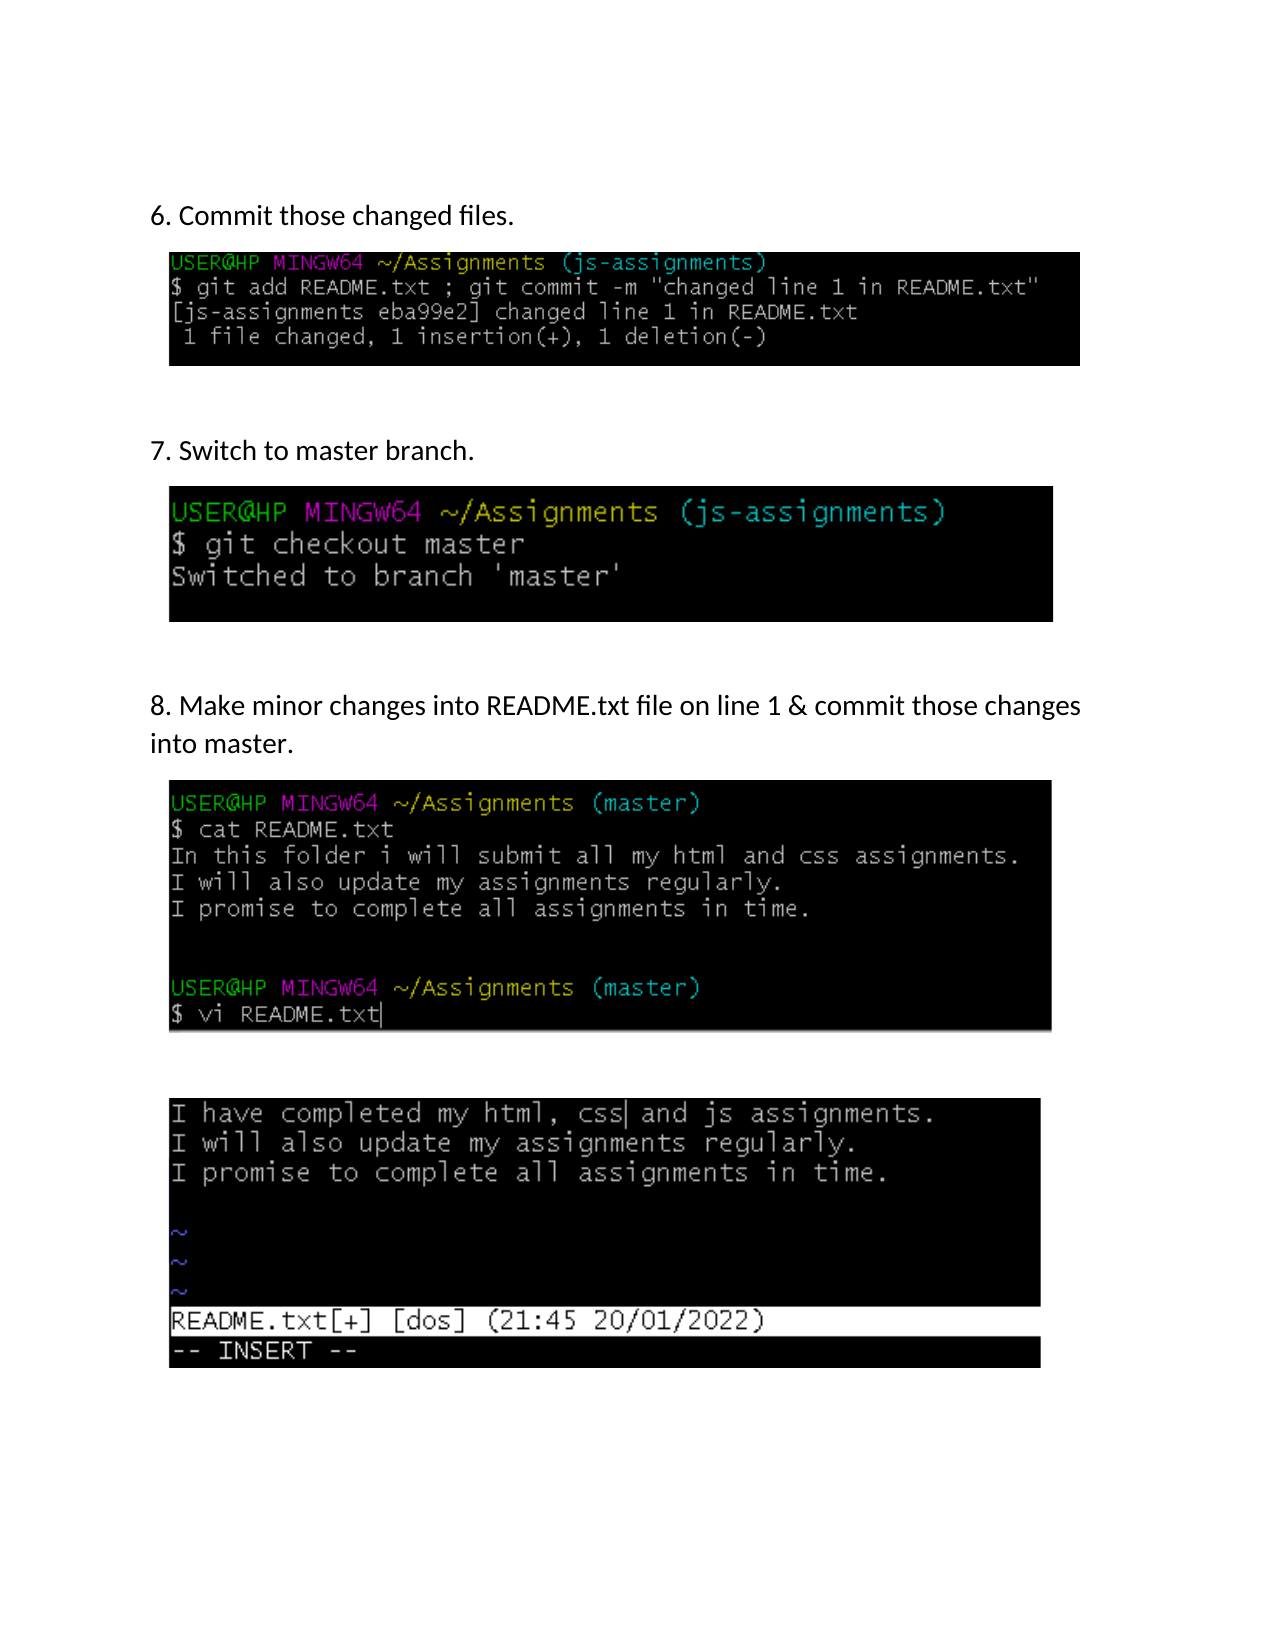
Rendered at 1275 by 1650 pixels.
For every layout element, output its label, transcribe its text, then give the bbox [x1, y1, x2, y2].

text 8. Make minor changes into README.txt file on line 1 & commit those changes into master. [150, 687, 1125, 761]
text 7. Switch to master branch. [150, 432, 1125, 467]
text 6. Commit those changed files. [150, 197, 1125, 232]
